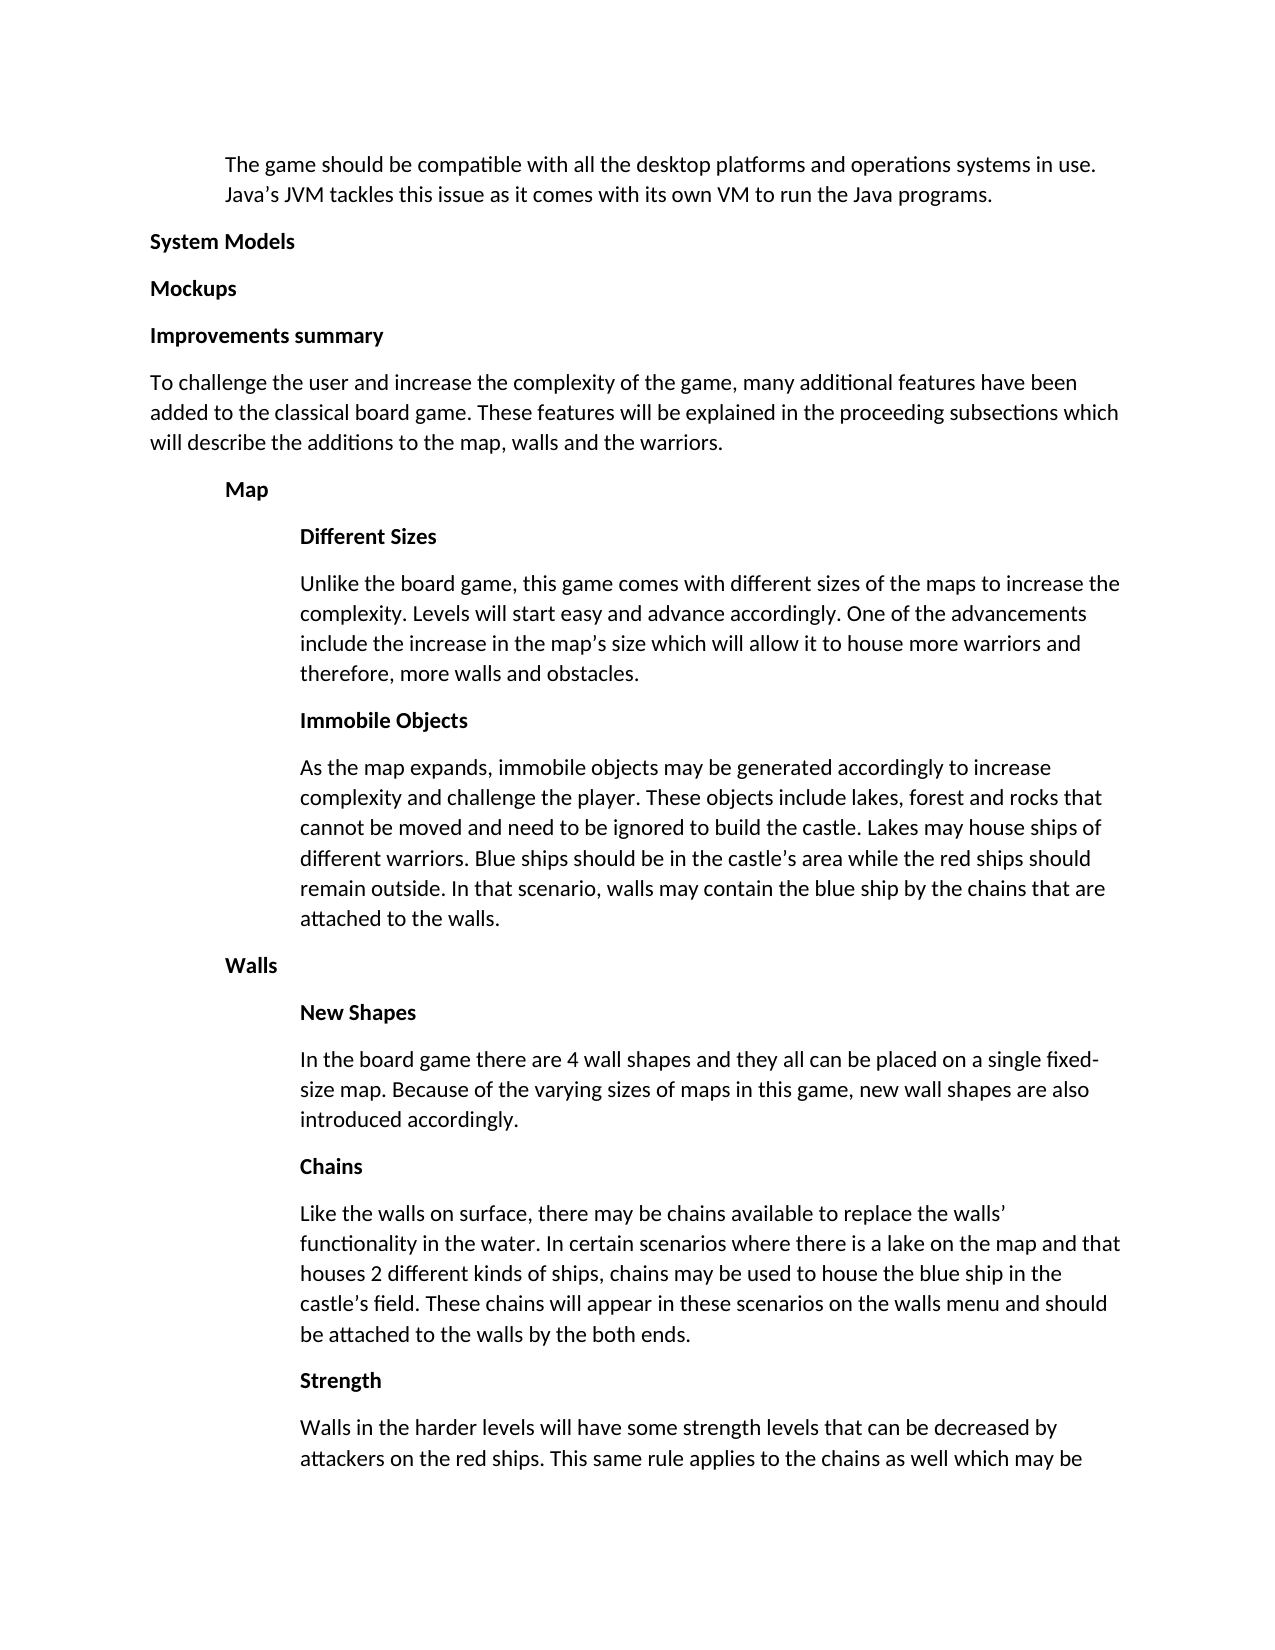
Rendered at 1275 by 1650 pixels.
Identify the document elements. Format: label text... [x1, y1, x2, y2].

text In the board game there are 4 wall shapes and they all can be placed on a single fixed-size map. Because of the varying sizes of maps in this game, new wall shapes are also introduced accordingly. [300, 1045, 1125, 1133]
text New Shapes [150, 998, 1125, 1026]
text Improvements summary [150, 321, 1125, 349]
text Unlike the board game, this game comes with different sizes of the maps to increase the complexity. Levels will start easy and advance accordingly. One of the advancements include the increase in the map’s size which will allow it to house more warriors and therefore, more walls and obstacles. [300, 569, 1125, 687]
text The game should be compatible with all the desktop platforms and operations systems in use. Java’s JVM tackles this issue as it comes with its own VM to run the Java programs. [225, 150, 1125, 208]
text Different Sizes [150, 522, 1125, 550]
text Walls [150, 951, 1125, 979]
text Immobile Objects [150, 706, 1125, 734]
text System Models [150, 227, 1125, 255]
text To challenge the user and increase the complexity of the game, many additional features have been added to the classical board game. These features will be explained in the proceeding subsections which will describe the additions to the map, walls and the warriors. [150, 368, 1125, 456]
text Mockups [150, 274, 1125, 302]
text Map [150, 475, 1125, 503]
text As the map expands, immobile objects may be generated accordingly to increase complexity and challenge the player. These objects include lakes, forest and rocks that cannot be moved and need to be ignored to build the castle. Lakes may house ships of different warriors. Blue ships should be in the castle’s area while the red ships should remain outside. In that scenario, walls may contain the blue ship by the chains that are attached to the walls. [300, 753, 1125, 932]
text Strength [150, 1367, 1125, 1395]
text Like the walls on surface, there may be chains available to replace the walls’ functionality in the water. In certain scenarios where there is a lake on the map and that houses 2 different kinds of ships, chains may be used to house the blue ship in the castle’s field. These chains will appear in these scenarios on the walls menu and should be attached to the walls by the both ends. [300, 1199, 1125, 1348]
text Chains [150, 1152, 1125, 1180]
